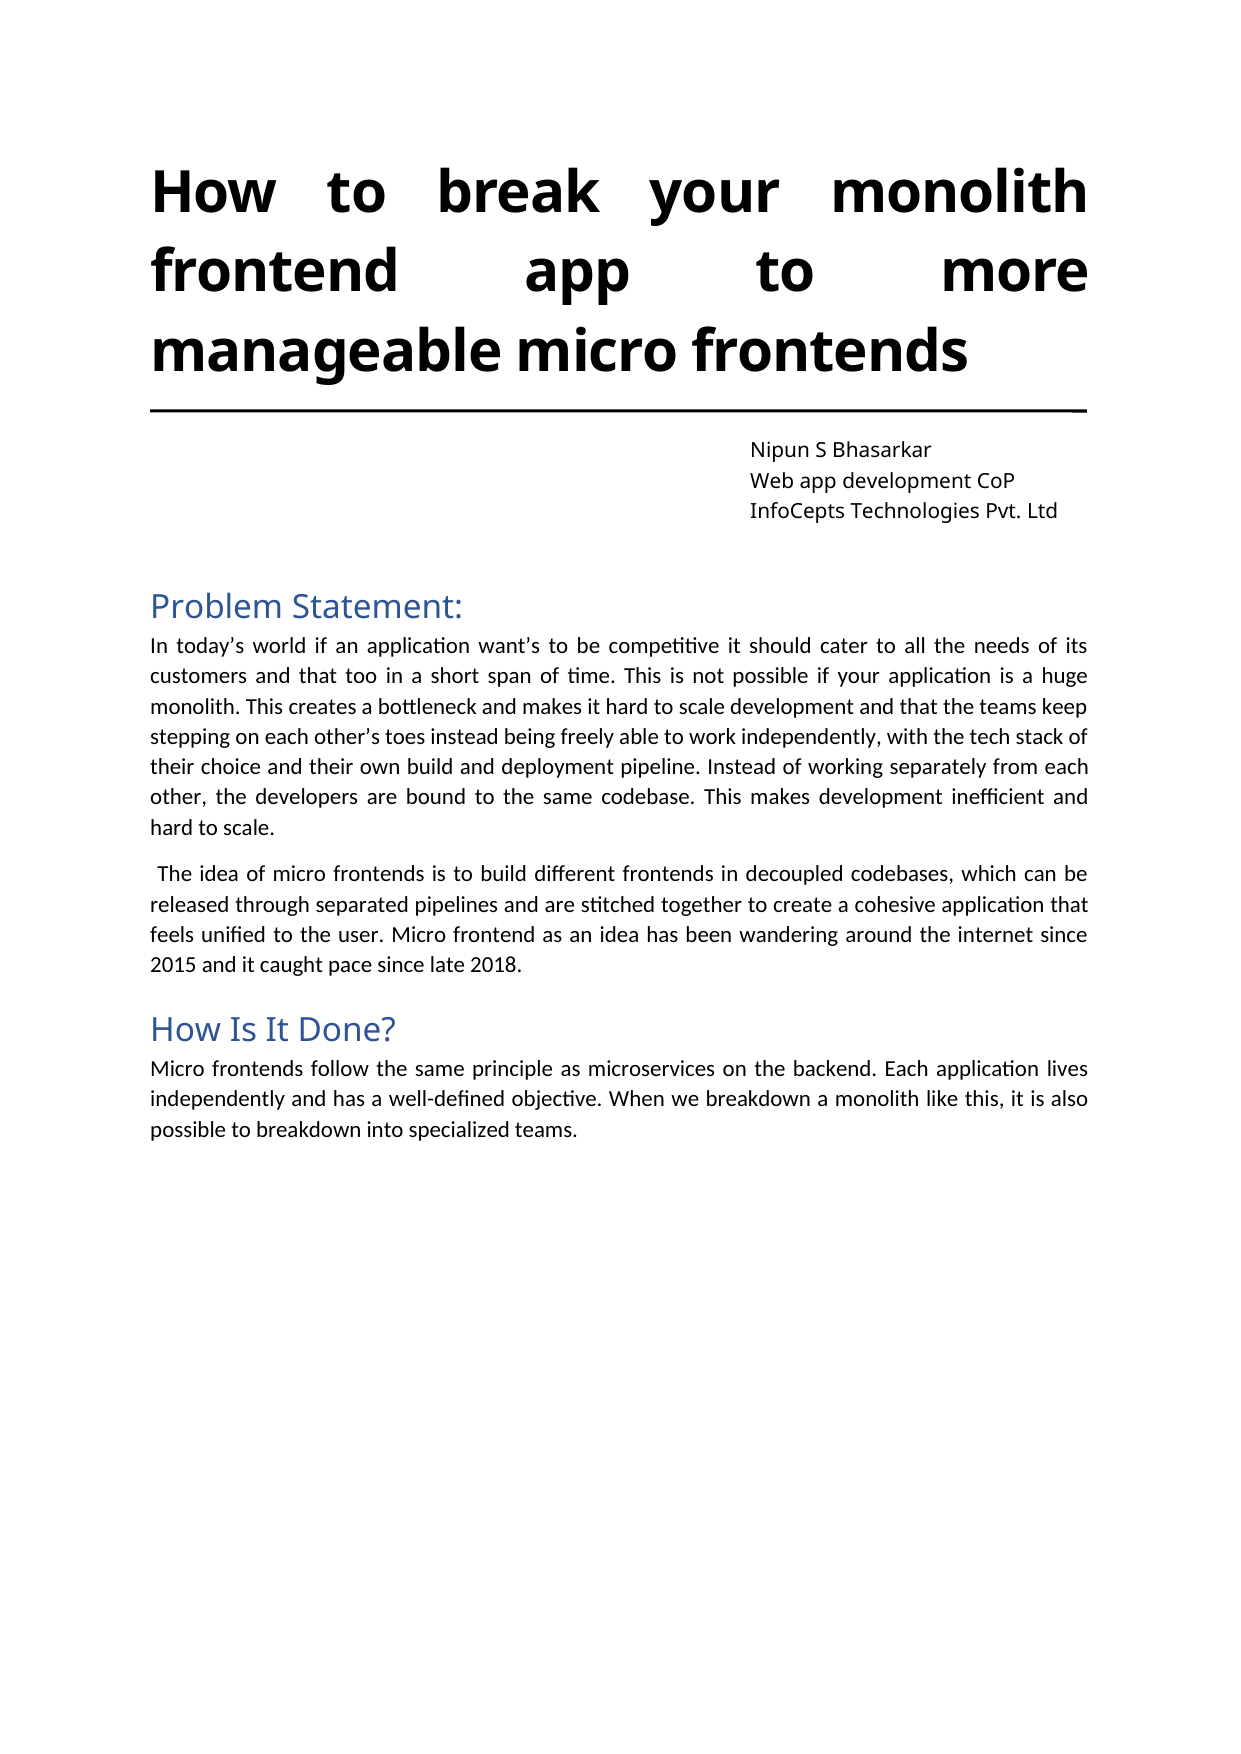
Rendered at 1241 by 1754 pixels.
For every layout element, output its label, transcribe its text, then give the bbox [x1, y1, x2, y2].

subtitle How Is It Done? [150, 1005, 1090, 1051]
text Web app development CoP [750, 466, 1090, 494]
text In today’s world if an application want’s to be competitive it should cater to all the needs of its customers and that too in a short span of time. This is not possible if your application is a huge monolith. This creates a bottleneck and makes it hard to scale development and that the teams keep stepping on each other’s toes instead being freely able to work independently, with the tech stack of their choice and their own build and deployment pipeline. Instead of working separately from each other, the developers are bound to the same codebase. This makes development inefficient and hard to scale. [150, 631, 1090, 841]
title How to break your monolith frontend app to more manageable micro frontends [150, 150, 1090, 388]
text Nipun S Bhasarkar [675, 435, 1090, 464]
subtitle Problem Statement: [150, 582, 1090, 628]
text InfoCepts Technologies Pvt. Ltd [675, 497, 1090, 525]
text The idea of micro frontends is to build different frontends in decoupled codebases, which can be released through separated pipelines and are stitched together to create a cohesive application that feels unified to the user. Micro frontend as an idea has been wandering around the internet since 2015 and it caught pace since late 2018. [150, 859, 1090, 978]
text Micro frontends follow the same principle as microservices on the backend. Each application lives independently and has a well-defined objective. When we breakdown a monolith like this, it is also possible to breakdown into specialized teams. [150, 1054, 1090, 1143]
